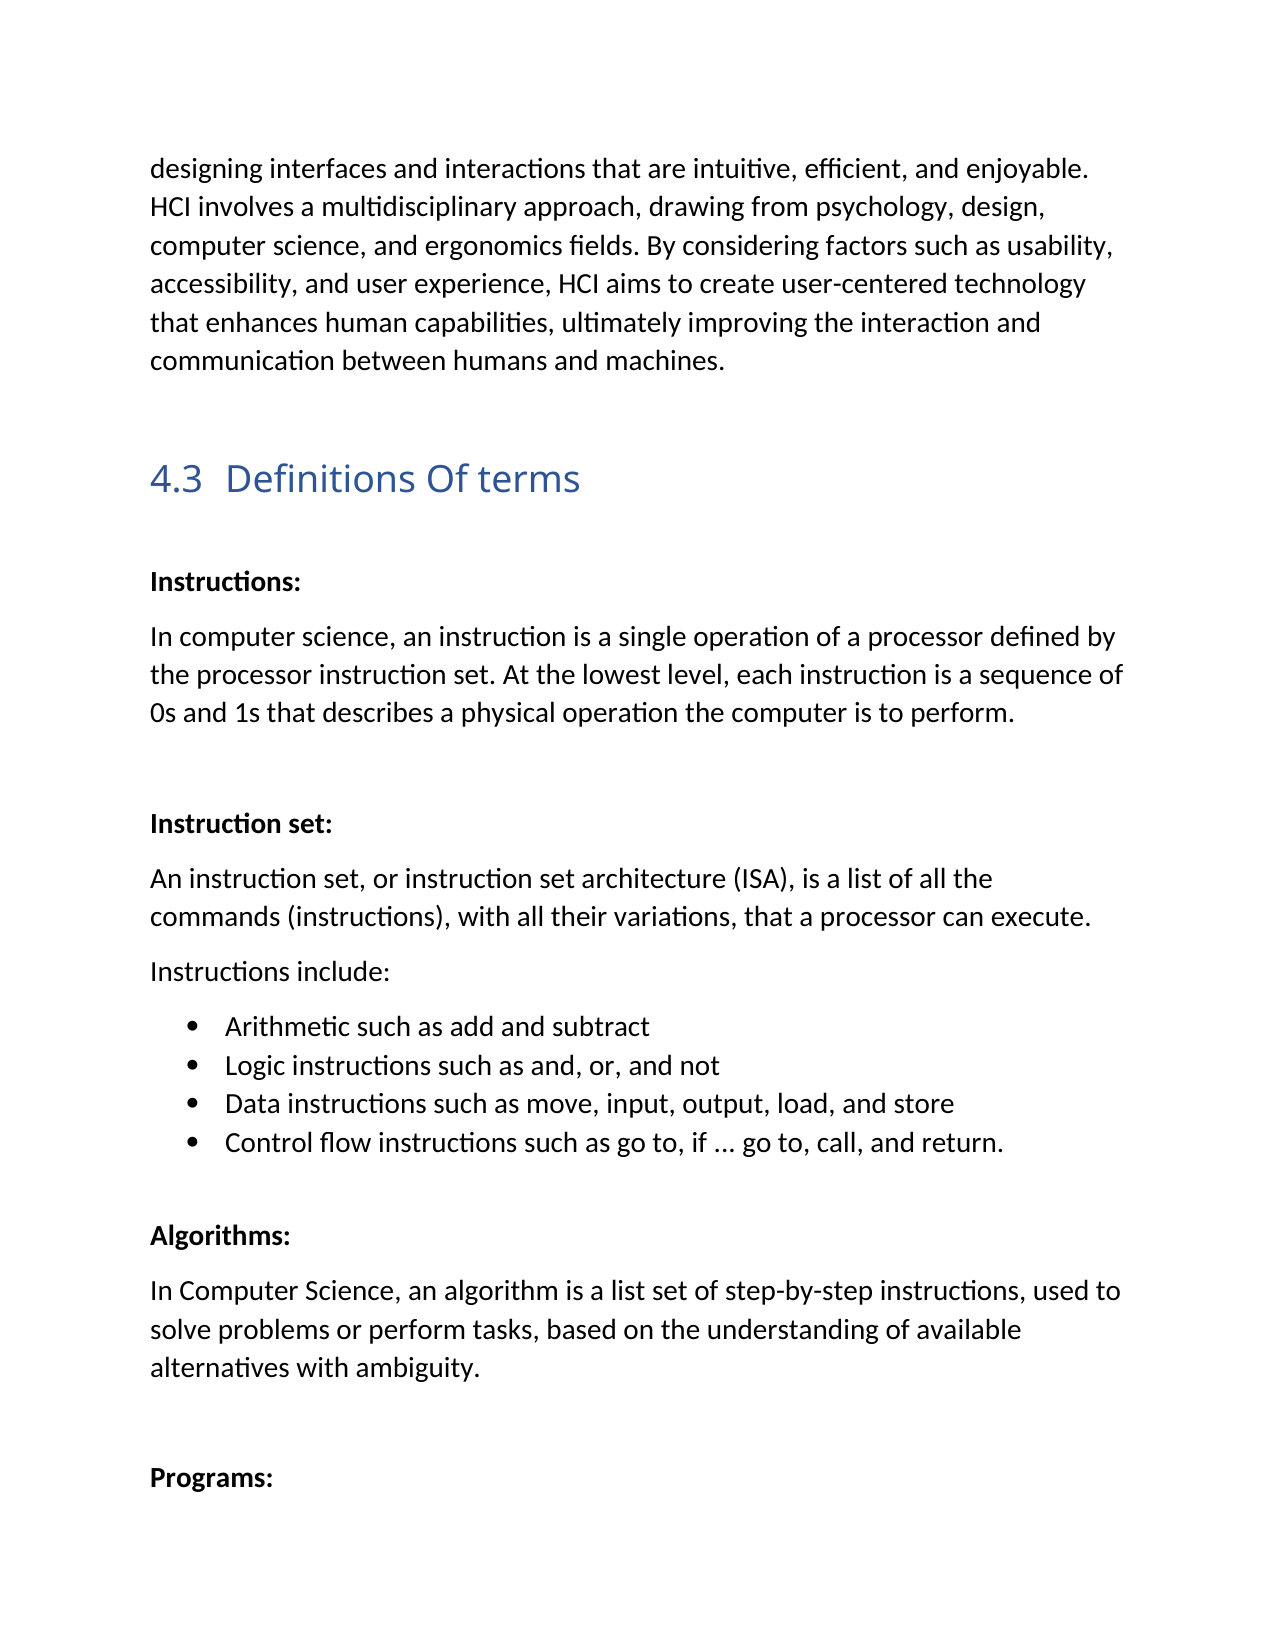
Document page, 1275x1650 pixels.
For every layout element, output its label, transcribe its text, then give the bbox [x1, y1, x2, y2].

subtitle 4.3 Definitions Of terms [150, 452, 1125, 503]
text Instructions: [150, 563, 1125, 598]
text Instruction set: [150, 805, 1125, 840]
text Algorithms: [150, 1217, 1125, 1253]
text In computer science, an instruction is a single operation of a processor defined by the processor instruction set. At the lowest level, each instruction is a sequence of 0s and 1s that describes a physical operation the computer is to perform. [150, 618, 1125, 730]
list Logic instructions such as and, or, and not [187, 1047, 1125, 1083]
list Control flow instructions such as go to, if ... go to, call, and return. [187, 1124, 1125, 1159]
text An instruction set, or instruction set architecture (ISA), is a list of all the commands (instructions), with all their variations, that a processor can execute. [150, 860, 1125, 934]
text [150, 150, 1125, 378]
text Programs: [150, 1459, 1125, 1495]
text Instructions include: [150, 953, 1125, 989]
list Arithmetic such as add and subtract [187, 1008, 1125, 1044]
text In Computer Science, an algorithm is a list set of step-by-step instructions, used to solve problems or perform tasks, based on the understanding of available alternatives with ambiguity. [150, 1272, 1125, 1385]
list Data instructions such as move, input, output, load, and store [187, 1085, 1125, 1121]
